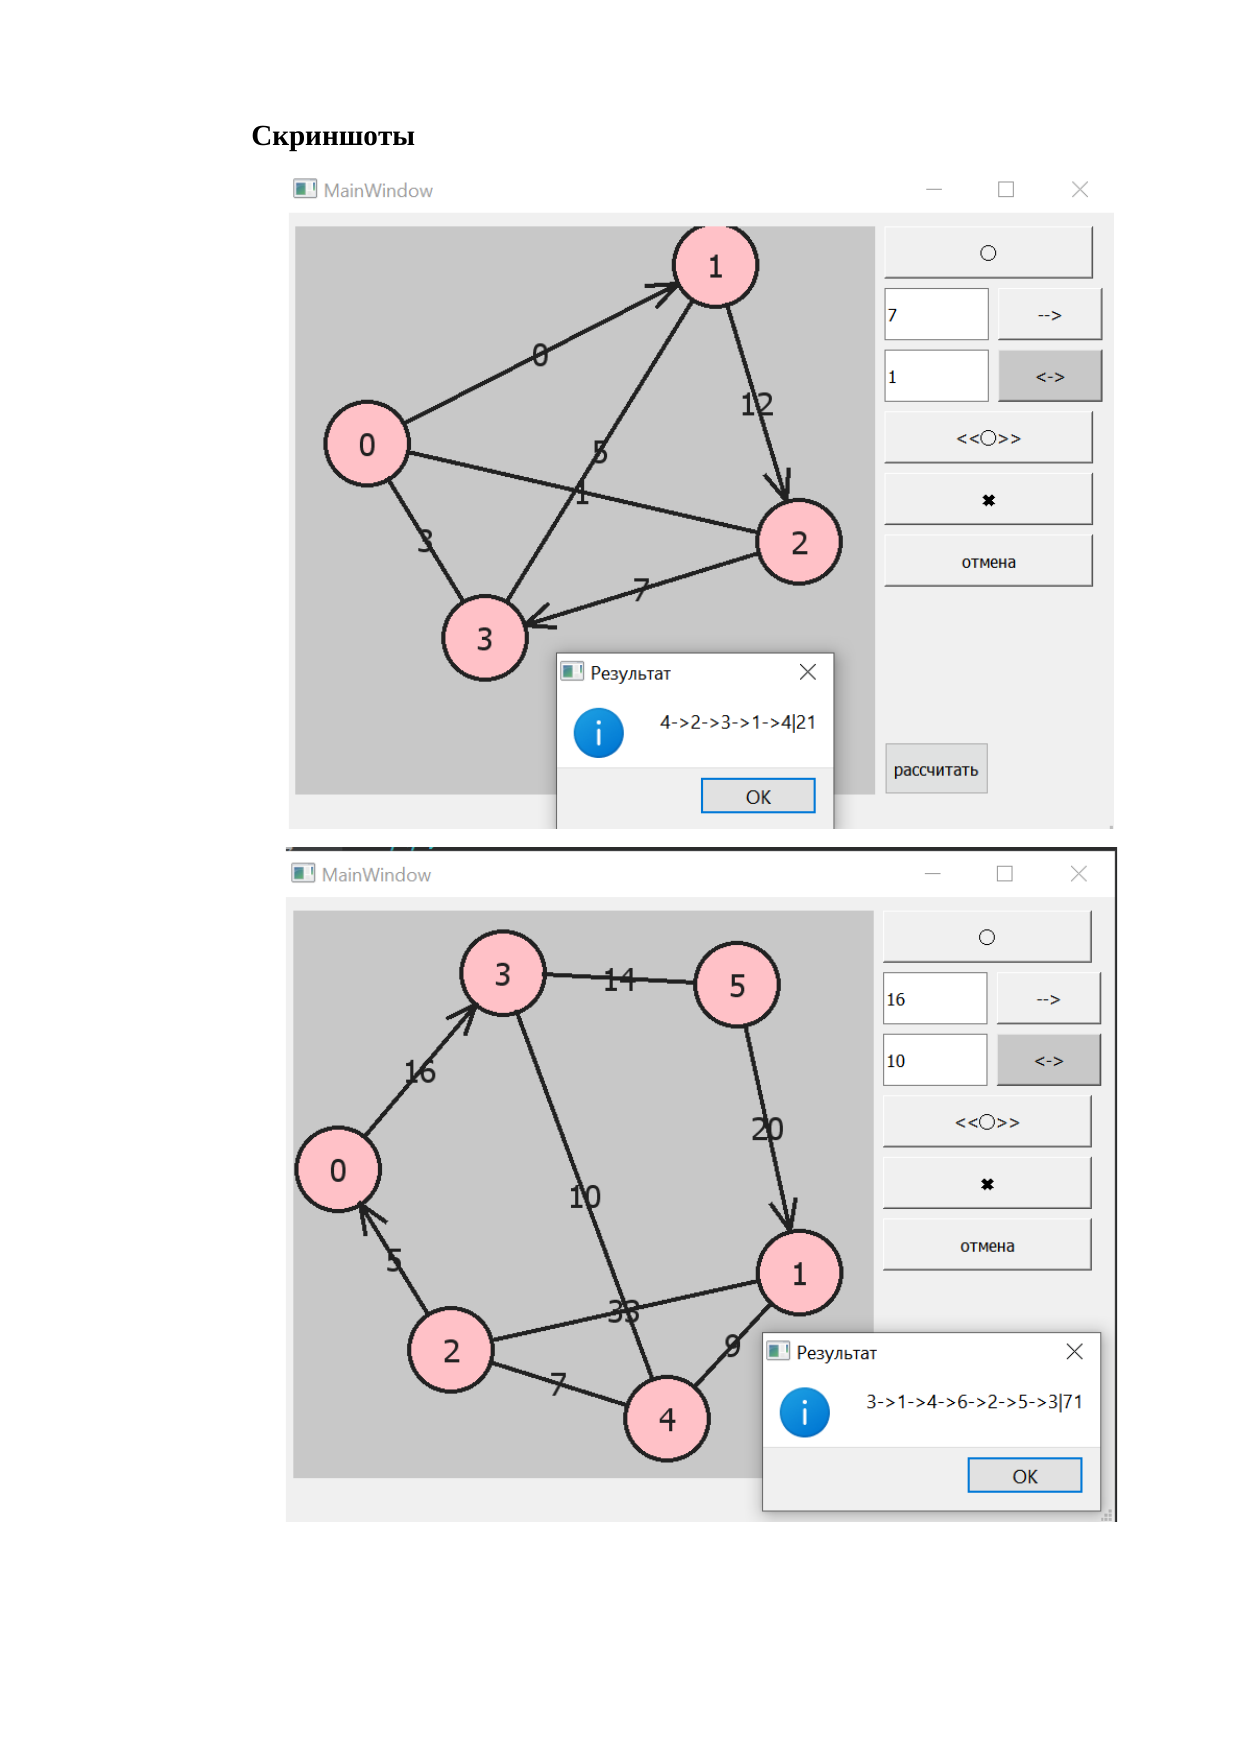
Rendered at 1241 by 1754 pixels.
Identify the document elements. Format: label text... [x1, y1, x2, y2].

picture [288, 171, 1114, 829]
picture [285, 847, 1118, 1522]
text Скриншоты [177, 118, 1152, 152]
